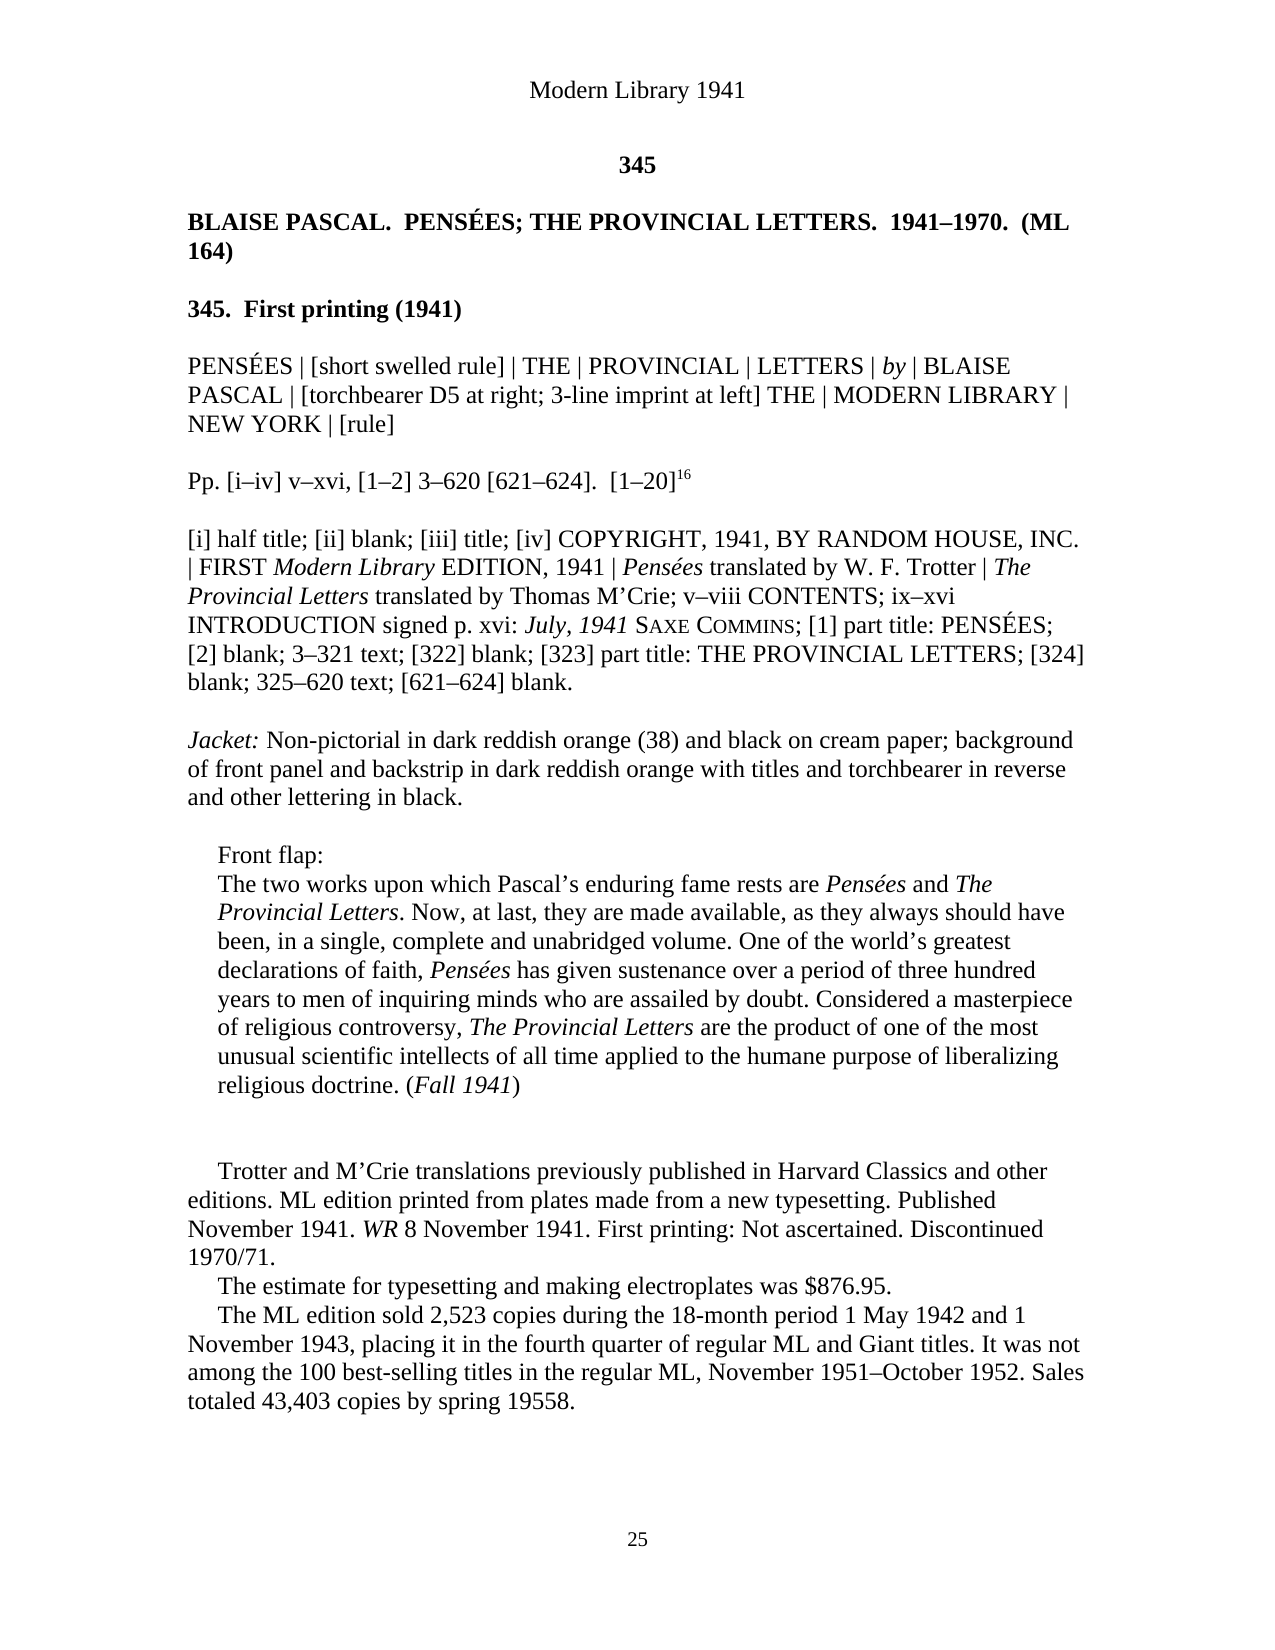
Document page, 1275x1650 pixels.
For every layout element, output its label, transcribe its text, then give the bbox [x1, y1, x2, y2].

text [i] half title; [ii] blank; [iii] title; [iv] COPYRIGHT, 1941, BY RANDOM HOUSE, INC. | FIRST Modern Library EDITION, 1941 | Pensées translated by W. F. Trotter | The Provincial Letters translated by Thomas M’Crie; v–viii CONTENTS; ix–xvi INTRODUCTION signed p. xvi: July, 1941 Saxe Commins; [1] part title: PENSÉES; [2] blank; 3–321 text; [322] blank; [323] part title: THE PROVINCIAL LETTERS; [324] blank; 325–620 text; [621–624] blank. [187, 524, 1087, 696]
text Jacket: Non-pictorial in dark reddish orange (38) and black on cream paper; background of front panel and backstrip in dark reddish orange with titles and torchbearer in reverse and other lettering in black. [187, 725, 1087, 811]
text Trotter and M’Crie translations previously published in Harvard Classics and other editions. ML edition printed from plates made from a new typesetting. Published November 1941. WR 8 November 1941. First printing: Not ascertained. Discontinued 1970/71. [187, 1156, 1087, 1271]
text 345. First printing (1941) [187, 294, 1087, 322]
text Front flap: [187, 840, 1087, 869]
text BLAISE PASCAL. PENSÉES; THE PROVINCIAL LETTERS. 1941–1970. (ML 164) [187, 207, 1087, 265]
text The estimate for typesetting and making electroplates was $876.95. [187, 1271, 1087, 1300]
text Pp. [i–iv] v–xvi, [1–2] 3–620 [621–624]. [1–20]16 [187, 466, 1087, 495]
text 345 [187, 150, 1087, 179]
text PENSÉES | [short swelled rule] | THE | PROVINCIAL | LETTERS | by | BLAISE PASCAL | [torchbearer D5 at right; 3-line imprint at left] THE | MODERN LIBRARY | NEW YORK | [rule] [187, 351, 1087, 437]
text The two works upon which Pascal’s enduring fame rests are Pensées and The Provincial Letters. Now, at last, they are made available, as they always should have been, in a single, complete and unabridged volume. One of the world’s greatest declarations of faith, Pensées has given sustenance over a period of three hundred years to men of inquiring minds who are assailed by doubt. Considered a masterpiece of religious controversy, The Provincial Letters are the product of one of the most unusual scientific intellects of all time applied to the humane purpose of liberalizing religious doctrine. (Fall 1941) [217, 869, 1087, 1099]
text The ML edition sold 2,523 copies during the 18-month period 1 May 1942 and 1 November 1943, placing it in the fourth quarter of regular ML and Giant titles. It was not among the 100 best-selling titles in the regular ML, November 1951–October 1952. Sales totaled 43,403 copies by spring 19558. [187, 1300, 1087, 1415]
